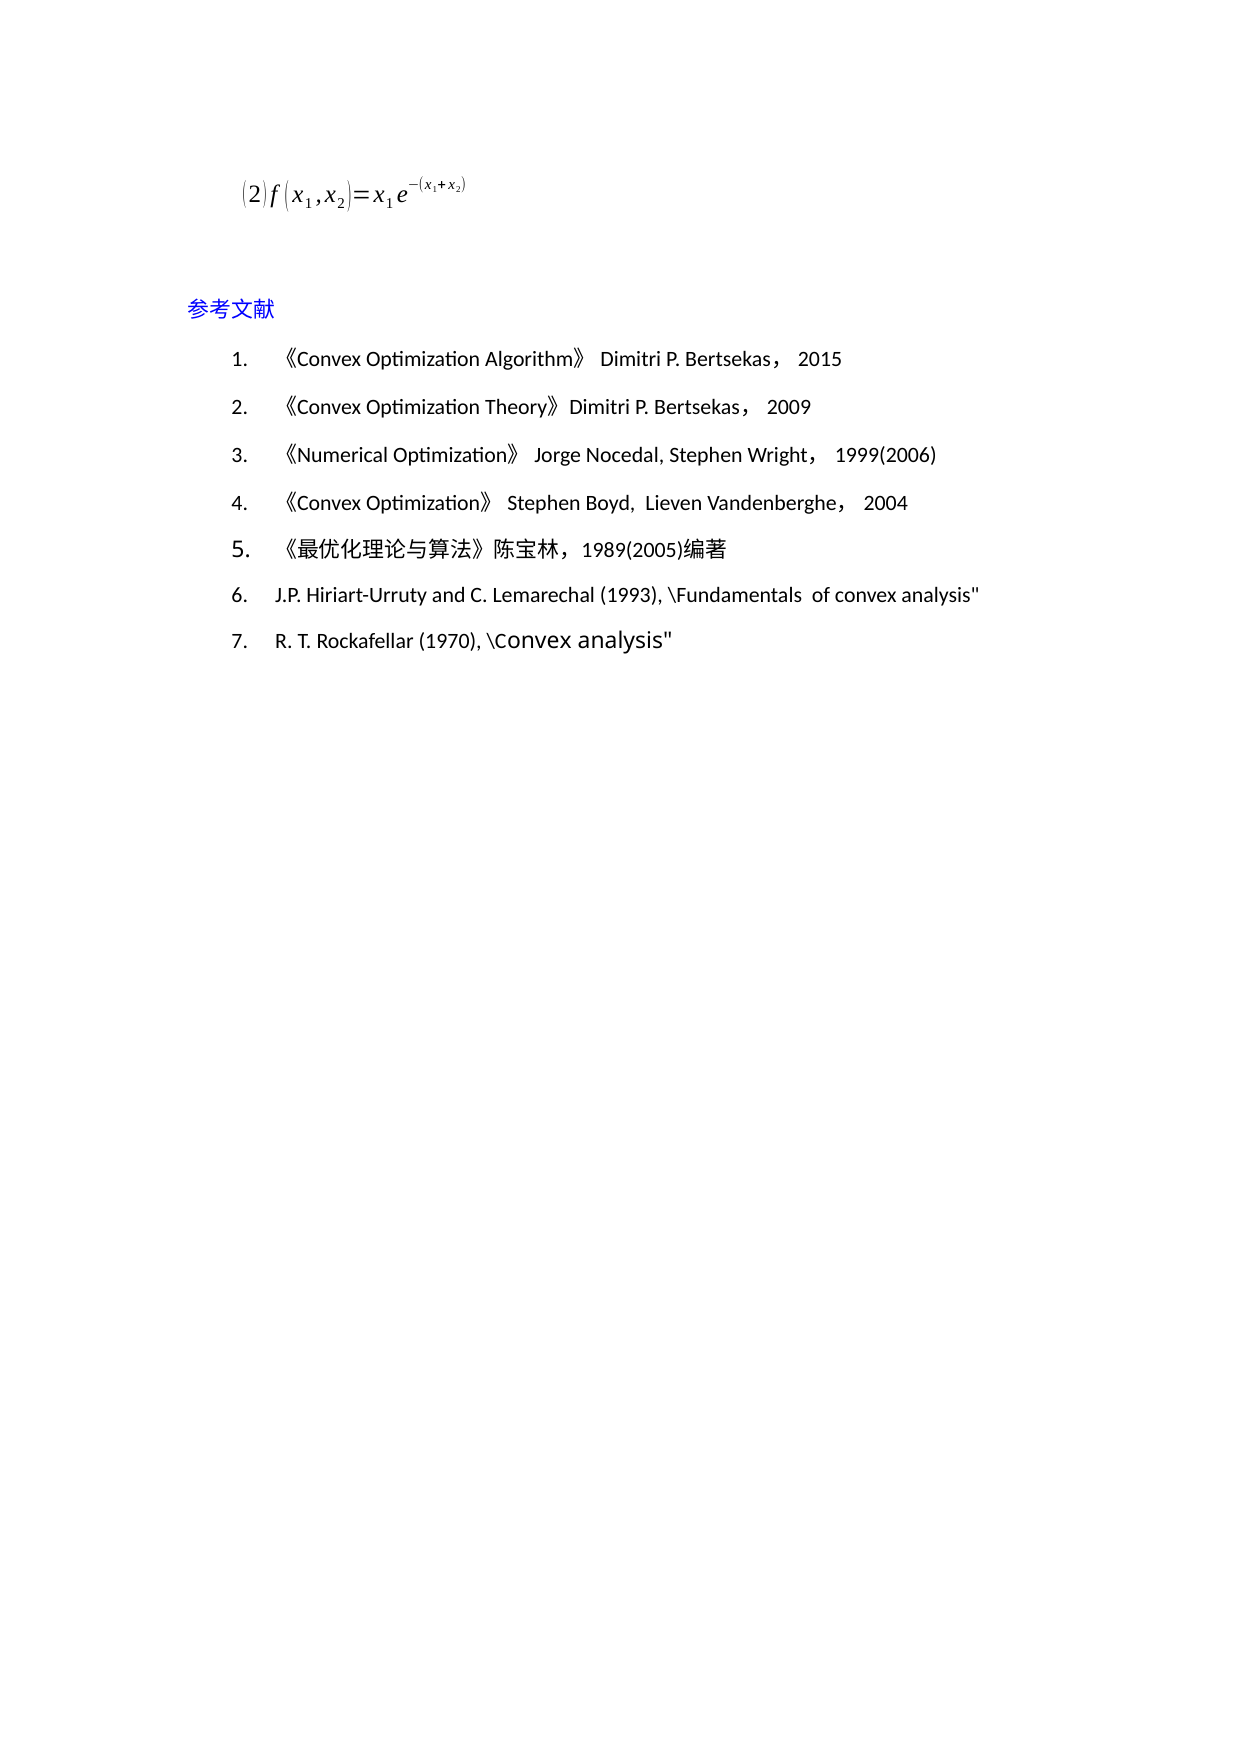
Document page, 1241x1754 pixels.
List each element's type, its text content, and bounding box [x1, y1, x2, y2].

list 《Numerical Optimization》 Jorge Nocedal, Stephen Wright， 1999(2006) [231, 437, 1053, 468]
list 《Convex Optimization Theory》Dimitri P. Bertsekas， 2009 [231, 389, 1053, 420]
list 《最优化理论与算法》陈宝林，1989(2005)编著 [231, 532, 1053, 564]
list J.P. Hiriart-Urruty and C. Lemarechal (1993), \Fundamentals of convex analysis" [231, 581, 1053, 607]
list 《Convex Optimization Algorithm》 Dimitri P. Bertsekas， 2015 [231, 341, 1053, 372]
text 参考文献 [187, 292, 1053, 324]
list 《Convex Optimization》 Stephen Boyd, Lieven Vandenberghe， 2004 [231, 484, 1053, 516]
list R. T. Rockafellar (1970), \Convex analysis" [231, 624, 1053, 655]
